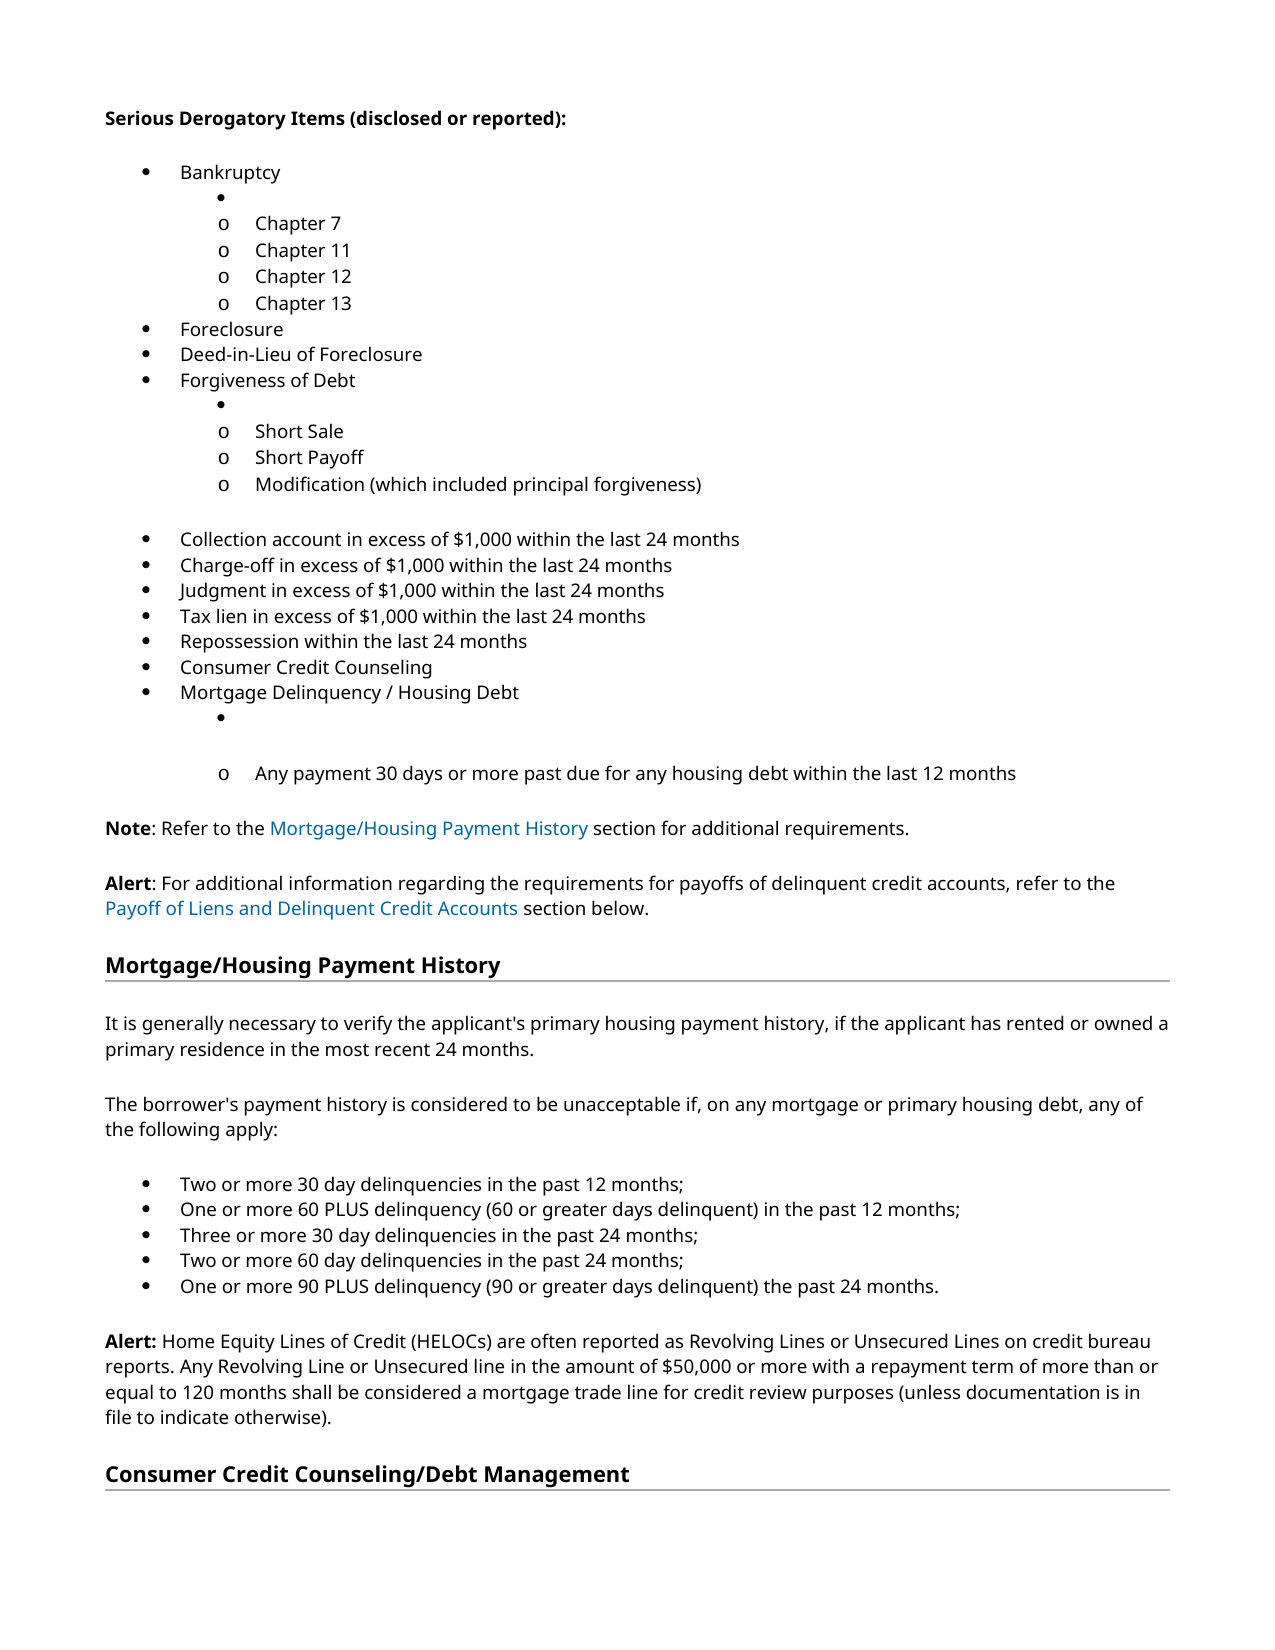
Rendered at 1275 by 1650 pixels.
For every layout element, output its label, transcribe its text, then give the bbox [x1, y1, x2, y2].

list Consumer Credit Counseling [142, 654, 1170, 679]
list Tax lien in excess of $1,000 within the last 24 months [142, 603, 1170, 628]
text Mortgage/Housing Payment History [105, 950, 1170, 980]
text The borrower's payment history is considered to be unacceptable if, on any mortgage or primary housing debt, any of the following apply: [105, 1091, 1170, 1142]
list Two or more 60 day delinquencies in the past 24 months; [142, 1248, 1170, 1273]
list One or more 60 PLUS delinquency (60 or greater days delinquent) in the past 12 months; [142, 1197, 1170, 1222]
list Short Payoff [217, 444, 1170, 471]
list Any payment 30 days or more past due for any housing debt within the last 12 months [217, 760, 1170, 786]
list Modification (which included principal forgiveness) [217, 471, 1170, 497]
list Forgiveness of Debt [142, 367, 1170, 393]
list Three or more 30 day delinquencies in the past 24 months; [142, 1222, 1170, 1248]
list Foreclosure [142, 316, 1170, 342]
list Deed-in-Lieu of Foreclosure [142, 342, 1170, 367]
list One or more 90 PLUS delinquency (90 or greater days delinquent) the past 24 months. [142, 1273, 1170, 1299]
list Chapter 7 [217, 211, 1170, 237]
list Mortgage Delinquency / Housing Debt [142, 679, 1170, 705]
list Chapter 12 [217, 263, 1170, 290]
list Chapter 13 [217, 290, 1170, 316]
text Consumer Credit Counseling/Debt Management [105, 1459, 1170, 1489]
list Short Sale [217, 418, 1170, 444]
text Alert: For additional information regarding the requirements for payoffs of delinquent credit accounts, refer to the Payoff of Liens and Delinquent Credit Accounts section below. [105, 870, 1170, 921]
text Note: Refer to the Mortgage/Housing Payment History section for additional requirements. [105, 815, 1170, 841]
text It is generally necessary to verify the applicant's primary housing payment history, if the applicant has rented or owned a primary residence in the most recent 24 months. [105, 1011, 1170, 1062]
list Collection account in excess of $1,000 within the last 24 months [142, 526, 1170, 552]
list Bankruptcy [142, 160, 1170, 185]
text Serious Derogatory Items (disclosed or reported): [105, 105, 1170, 131]
list Two or more 30 day delinquencies in the past 12 months; [142, 1171, 1170, 1197]
list Chapter 11 [217, 237, 1170, 263]
list Charge-off in excess of $1,000 within the last 24 months [142, 552, 1170, 577]
list Repossession within the last 24 months [142, 628, 1170, 654]
text Alert: Home Equity Lines of Credit (HELOCs) are often reported as Revolving Lines or Unsecured Lines on credit bureau reports. Any Revolving Line or Unsecured line in the amount of $50,000 or more with a repayment term of more than or equal to 120 months shall be considered a mortgage trade line for credit review purposes (unless documentation is in file to indicate otherwise). [105, 1328, 1170, 1430]
list Judgment in excess of $1,000 within the last 24 months [142, 577, 1170, 603]
